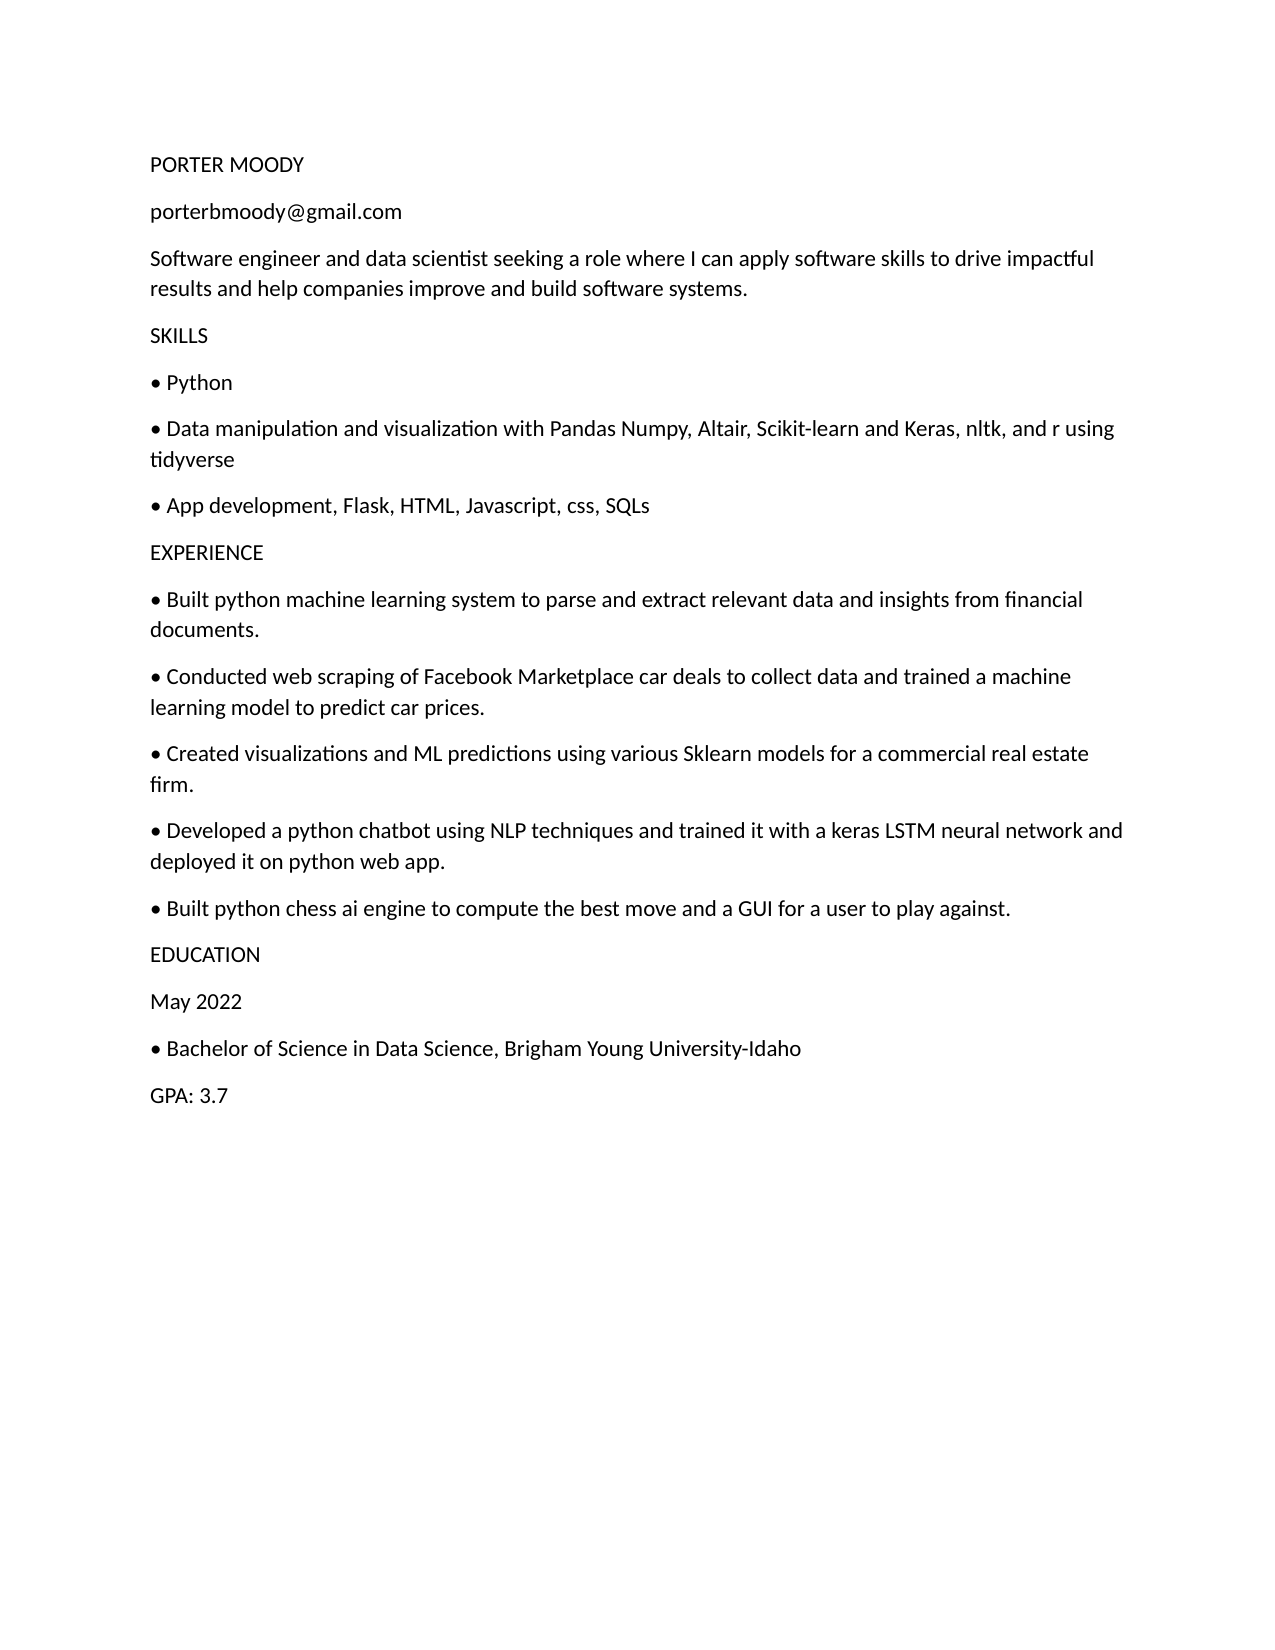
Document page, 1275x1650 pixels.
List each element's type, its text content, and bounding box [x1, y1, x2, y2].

text GPA: 3.7 [150, 1081, 1125, 1109]
text • Built python machine learning system to parse and extract relevant data and insights from financial documents. [150, 585, 1125, 644]
text May 2022 [150, 987, 1125, 1016]
text • Built python chess ai engine to compute the best move and a GUI for a user to play against. [150, 894, 1125, 922]
text porterbmoody@gmail.com [150, 197, 1125, 225]
text Software engineer and data scientist seeking a role where I can apply software skills to drive impactful results and help companies improve and build software systems. [150, 244, 1125, 302]
text PORTER MOODY [150, 150, 1125, 178]
text • App development, Flask, HTML, Javascript, css, SQLs [150, 492, 1125, 520]
text SKILLS [150, 321, 1125, 349]
text EXPERIENCE [150, 538, 1125, 567]
text • Created visualizations and ML predictions using various Sklearn models for a commercial real estate firm. [150, 739, 1125, 798]
text • Python [150, 368, 1125, 396]
text EDUCATION [150, 941, 1125, 969]
text • Bachelor of Science in Data Science, Brigham Young University-Idaho [150, 1034, 1125, 1062]
text • Conducted web scraping of Facebook Marketplace car deals to collect data and trained a machine learning model to predict car prices. [150, 662, 1125, 721]
text • Data manipulation and visualization with Pandas Numpy, Altair, Scikit-learn and Keras, nltk, and r using tidyverse [150, 414, 1125, 473]
text • Developed a python chatbot using NLP techniques and trained it with a keras LSTM neural network and deployed it on python web app. [150, 817, 1125, 875]
